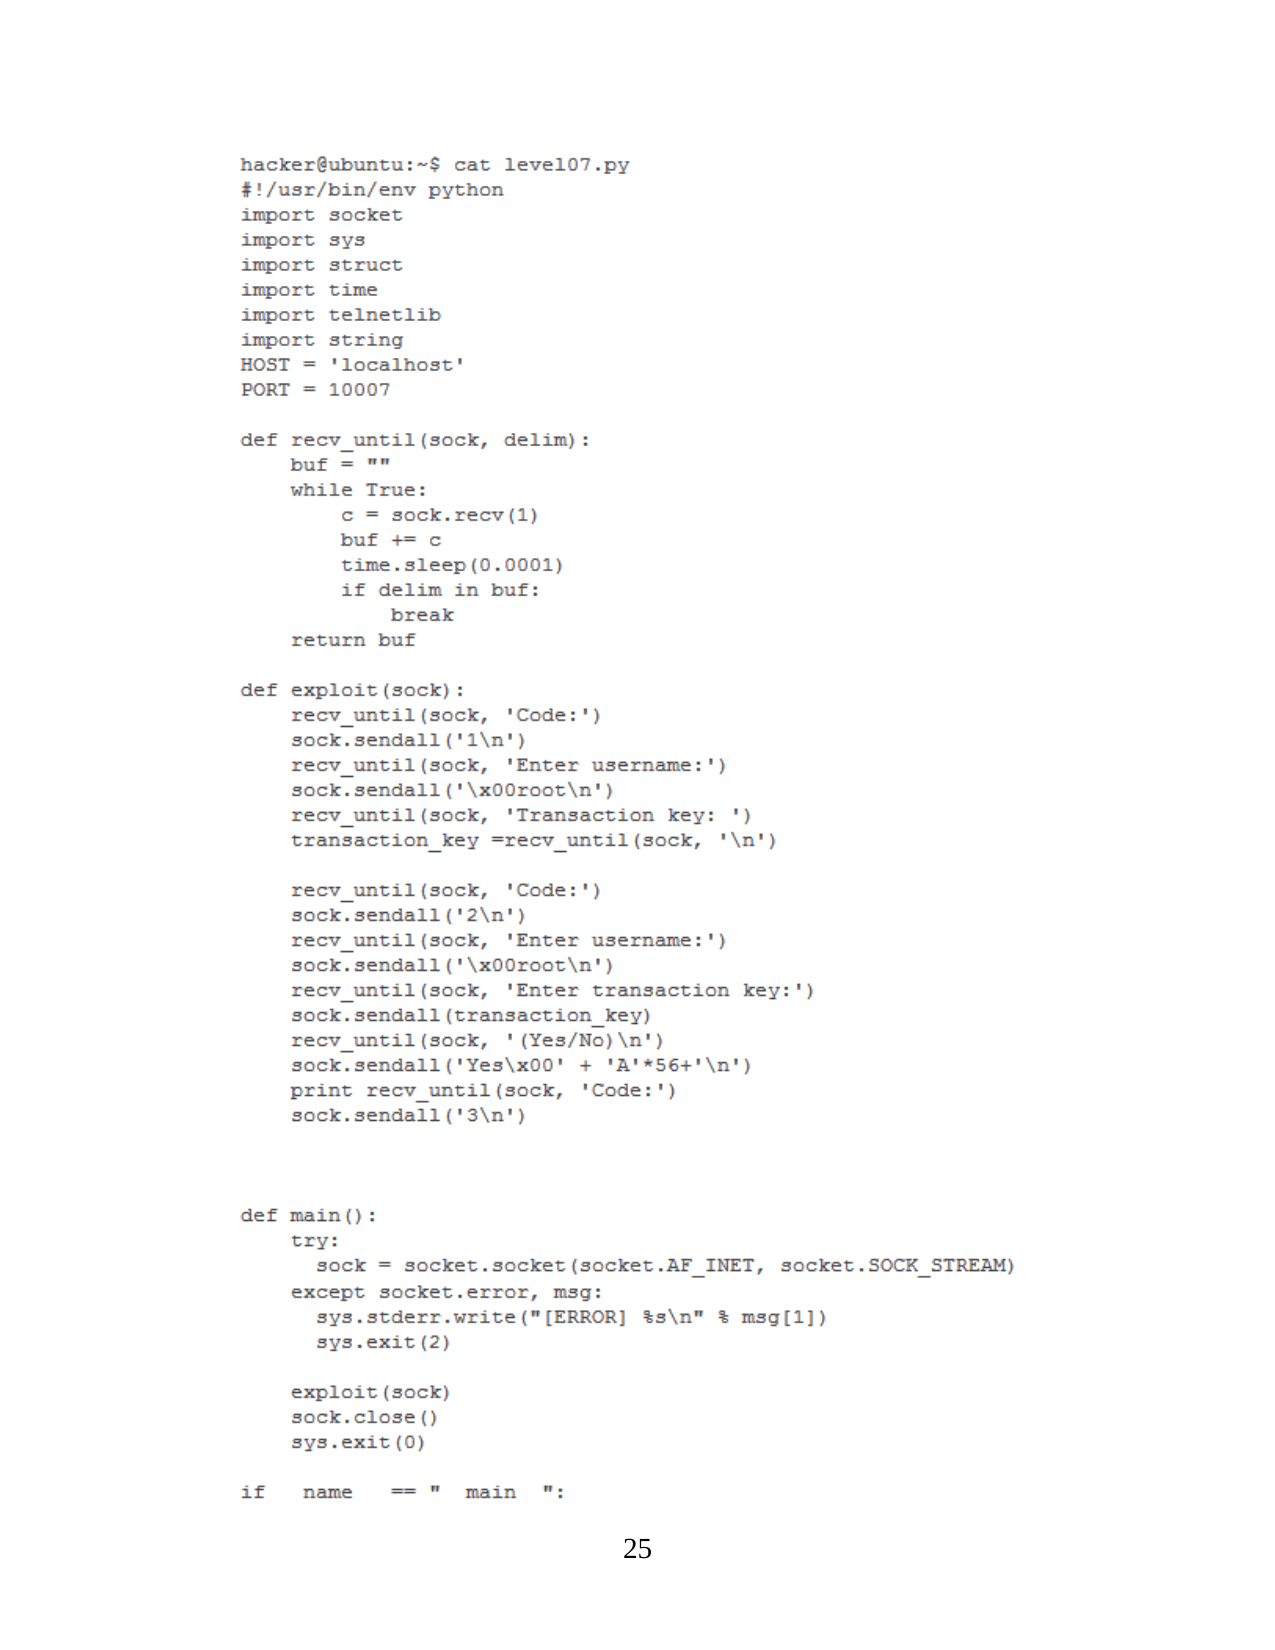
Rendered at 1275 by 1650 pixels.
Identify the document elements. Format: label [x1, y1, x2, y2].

picture [236, 150, 1039, 1501]
